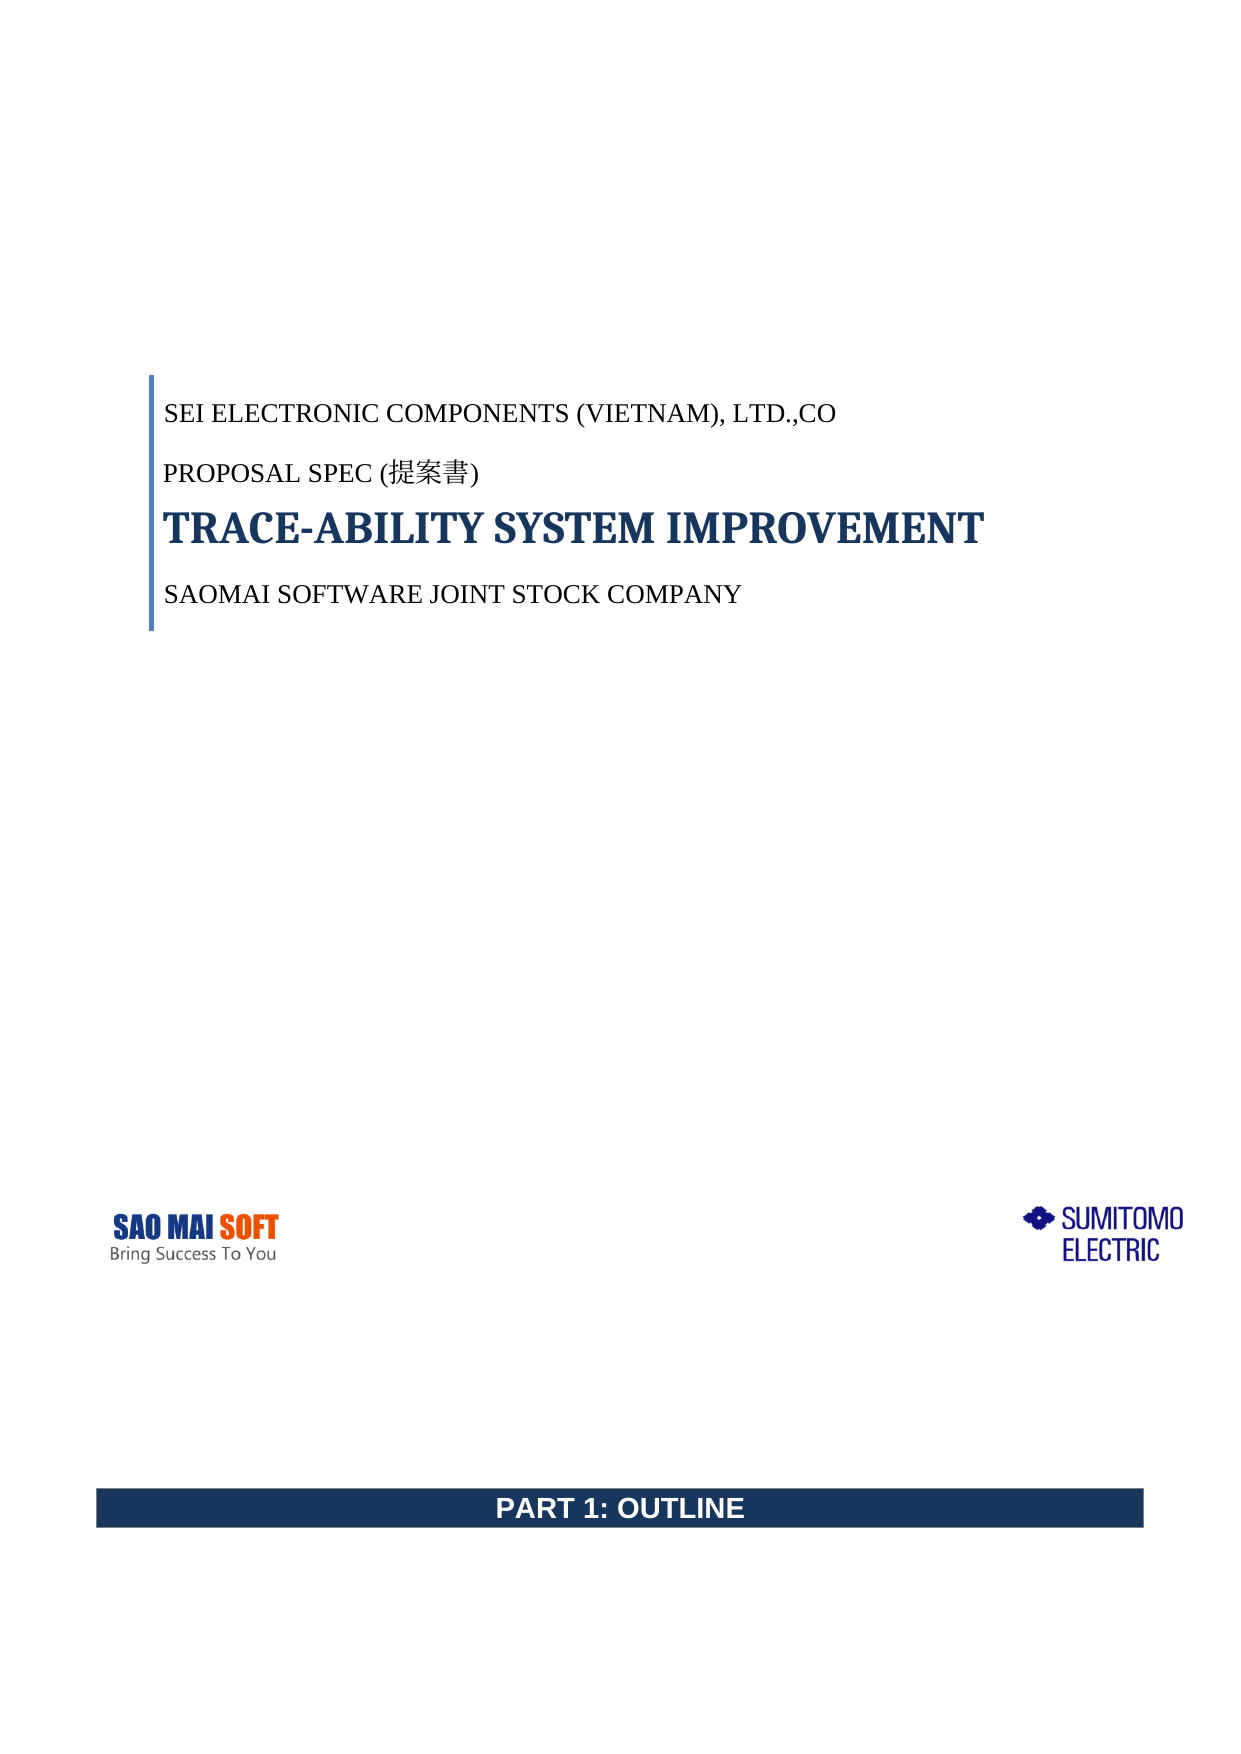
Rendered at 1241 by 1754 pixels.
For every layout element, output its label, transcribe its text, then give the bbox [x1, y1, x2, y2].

subtitle PART 1: OUTLINE [97, 1489, 1143, 1527]
picture [106, 1209, 284, 1266]
picture [1020, 1200, 1186, 1266]
